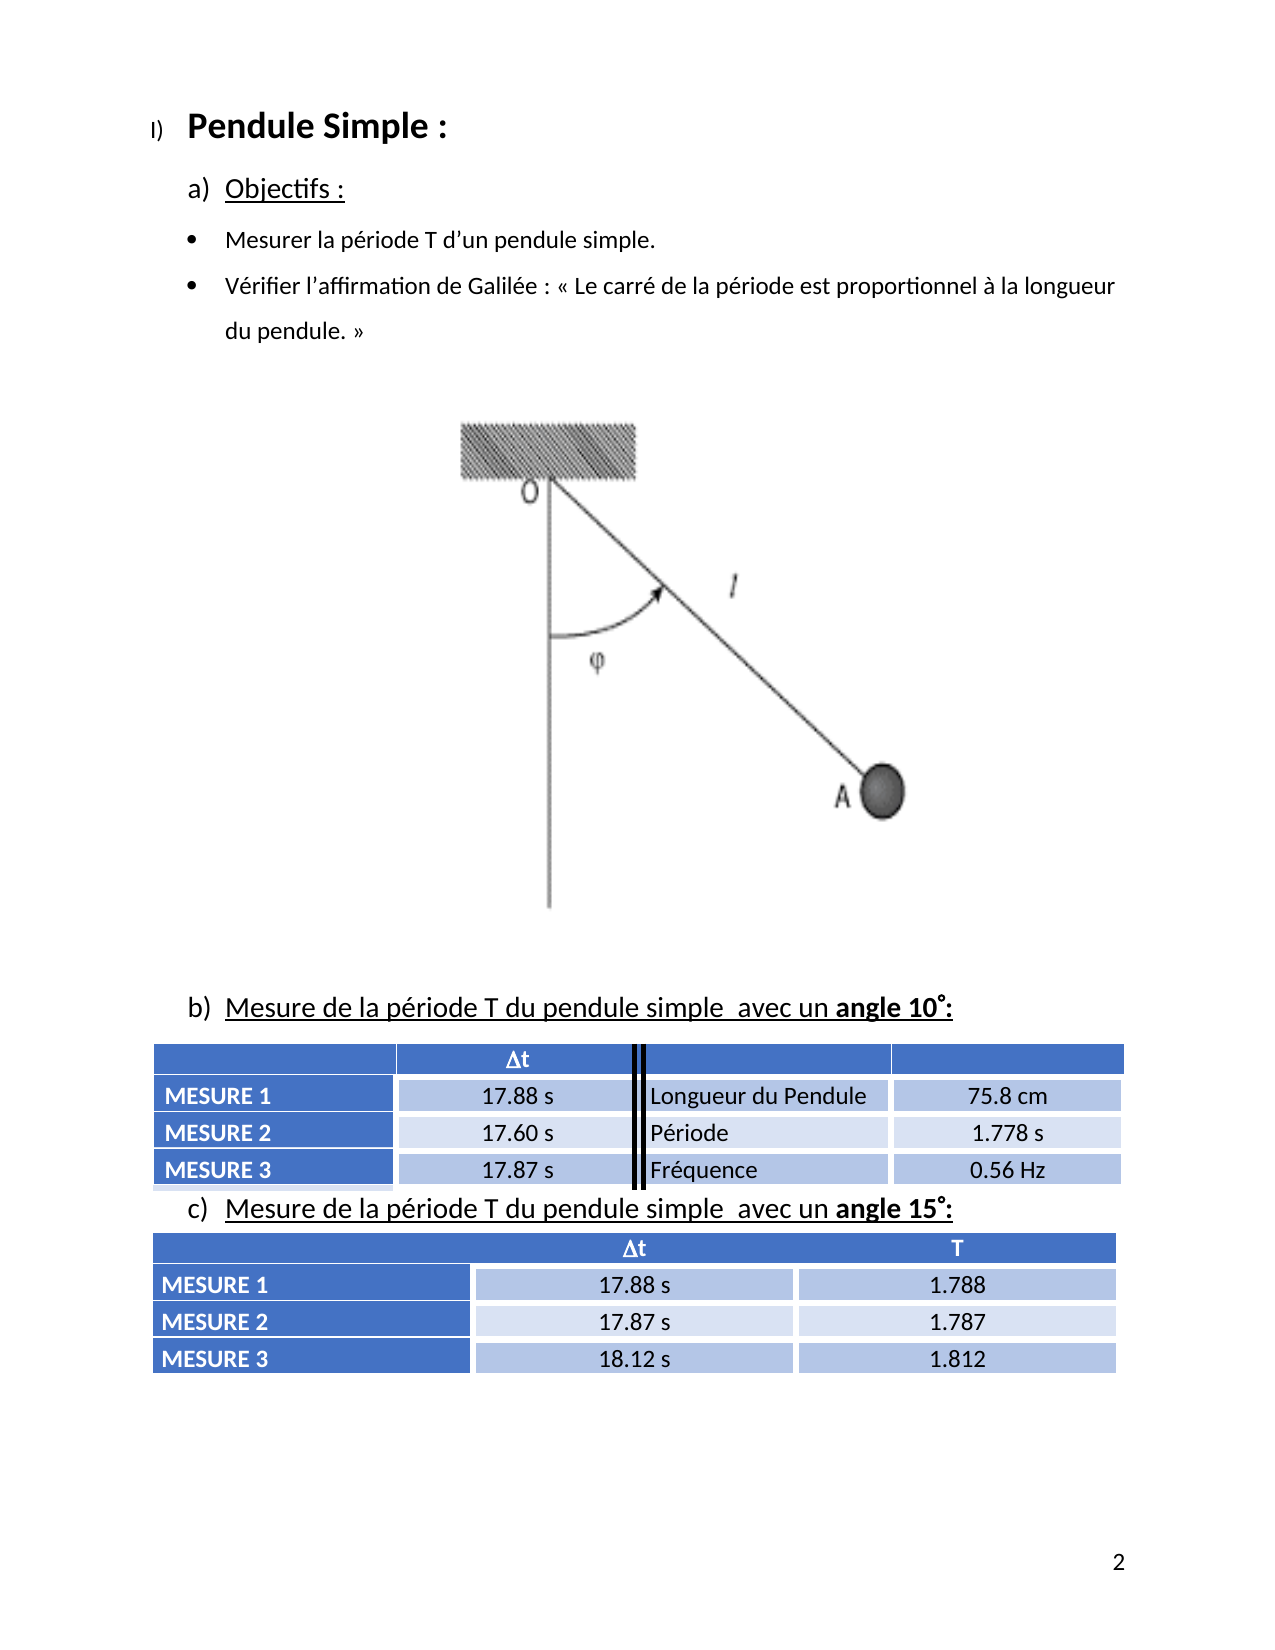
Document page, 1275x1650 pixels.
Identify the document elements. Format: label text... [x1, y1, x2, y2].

table_cell MESURE 1 [153, 1264, 470, 1300]
table_header [892, 1044, 1124, 1074]
table_cell MESURE 2 [153, 1301, 470, 1336]
table_cell Période [646, 1117, 888, 1147]
table_cell 17.88 s [476, 1269, 793, 1300]
table_header T [796, 1233, 1116, 1263]
table_cell MESURE 3 [153, 1338, 470, 1373]
list Mesurer la période T d’un pendule simple. [187, 224, 1125, 254]
list Objectifs : [187, 171, 1125, 206]
table_header [153, 1233, 473, 1263]
list Pendule Simple : [150, 102, 1125, 148]
table_cell 17.87 s [399, 1154, 632, 1184]
table_cell 1.812 [799, 1343, 1116, 1373]
table_cell 1.787 [799, 1306, 1116, 1336]
list Mesure de la période T du pendule simple avec un angle 15: [187, 1191, 1125, 1226]
table_cell 17.60 s [399, 1117, 632, 1147]
table_cell 0.56 Hz [894, 1154, 1121, 1184]
table_header [154, 1044, 396, 1074]
picture [401, 407, 953, 928]
table_cell Longueur du Pendule [646, 1080, 888, 1111]
table_header t [473, 1233, 796, 1263]
table_cell 75.8 cm [894, 1080, 1121, 1111]
table_cell Fréquence [646, 1154, 888, 1184]
table_cell 17.88 s [399, 1080, 632, 1111]
table_header t [397, 1044, 632, 1074]
table_cell 17.87 s [476, 1306, 793, 1336]
table_header [646, 1044, 891, 1074]
list Vérifier l’affirmation de Galilée : « Le carré de la période est proportionnel à la longueur du pendule. » [187, 270, 1125, 346]
table_cell 1.778 s [894, 1117, 1121, 1147]
list Mesure de la période T du pendule simple avec un angle 10: [187, 989, 1125, 1024]
table_cell MESURE 1 [154, 1075, 393, 1111]
table_cell 18.12 s [476, 1343, 793, 1373]
table_cell 1.788 [799, 1269, 1116, 1300]
table_cell MESURE 3 [154, 1149, 393, 1184]
table_cell MESURE 2 [154, 1112, 393, 1147]
